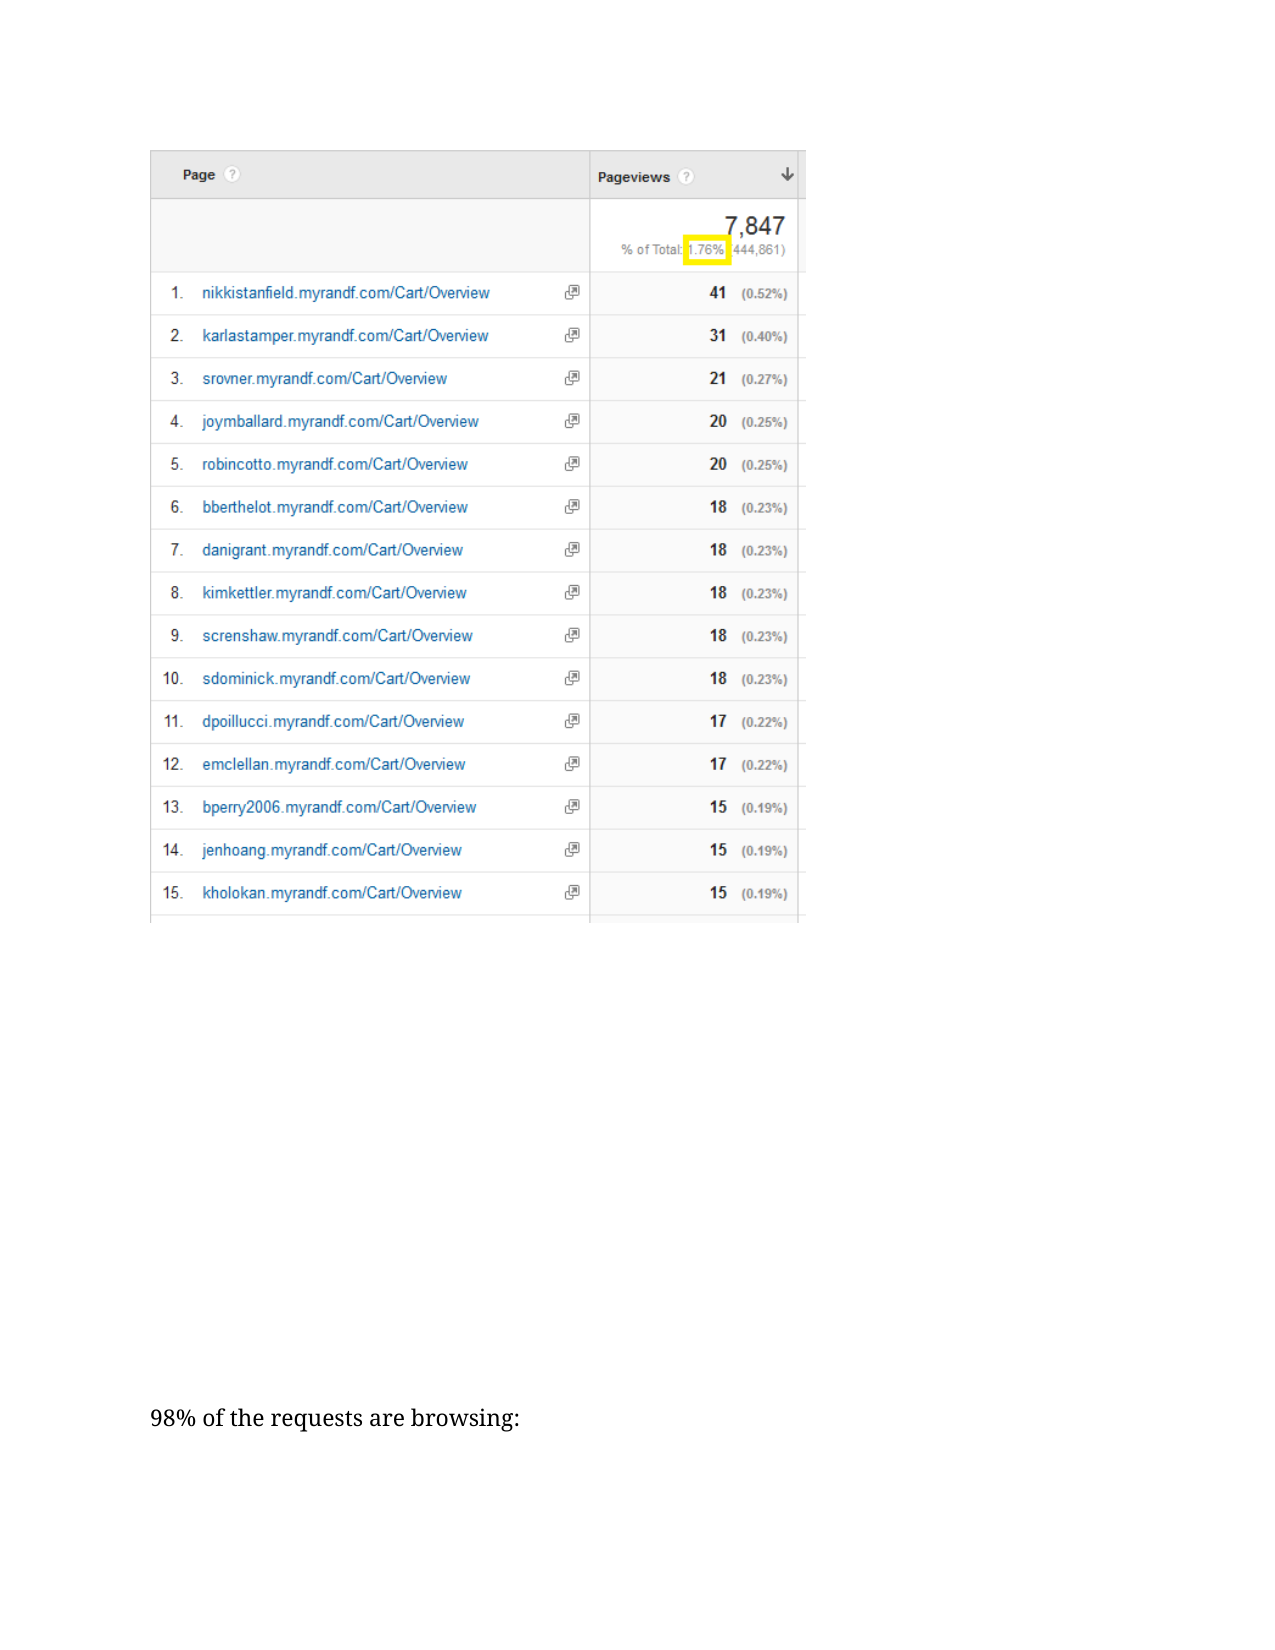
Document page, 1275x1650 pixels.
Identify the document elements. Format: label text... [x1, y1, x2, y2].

text 98% of the requests are browsing: [150, 1402, 1125, 1433]
picture [150, 150, 806, 923]
